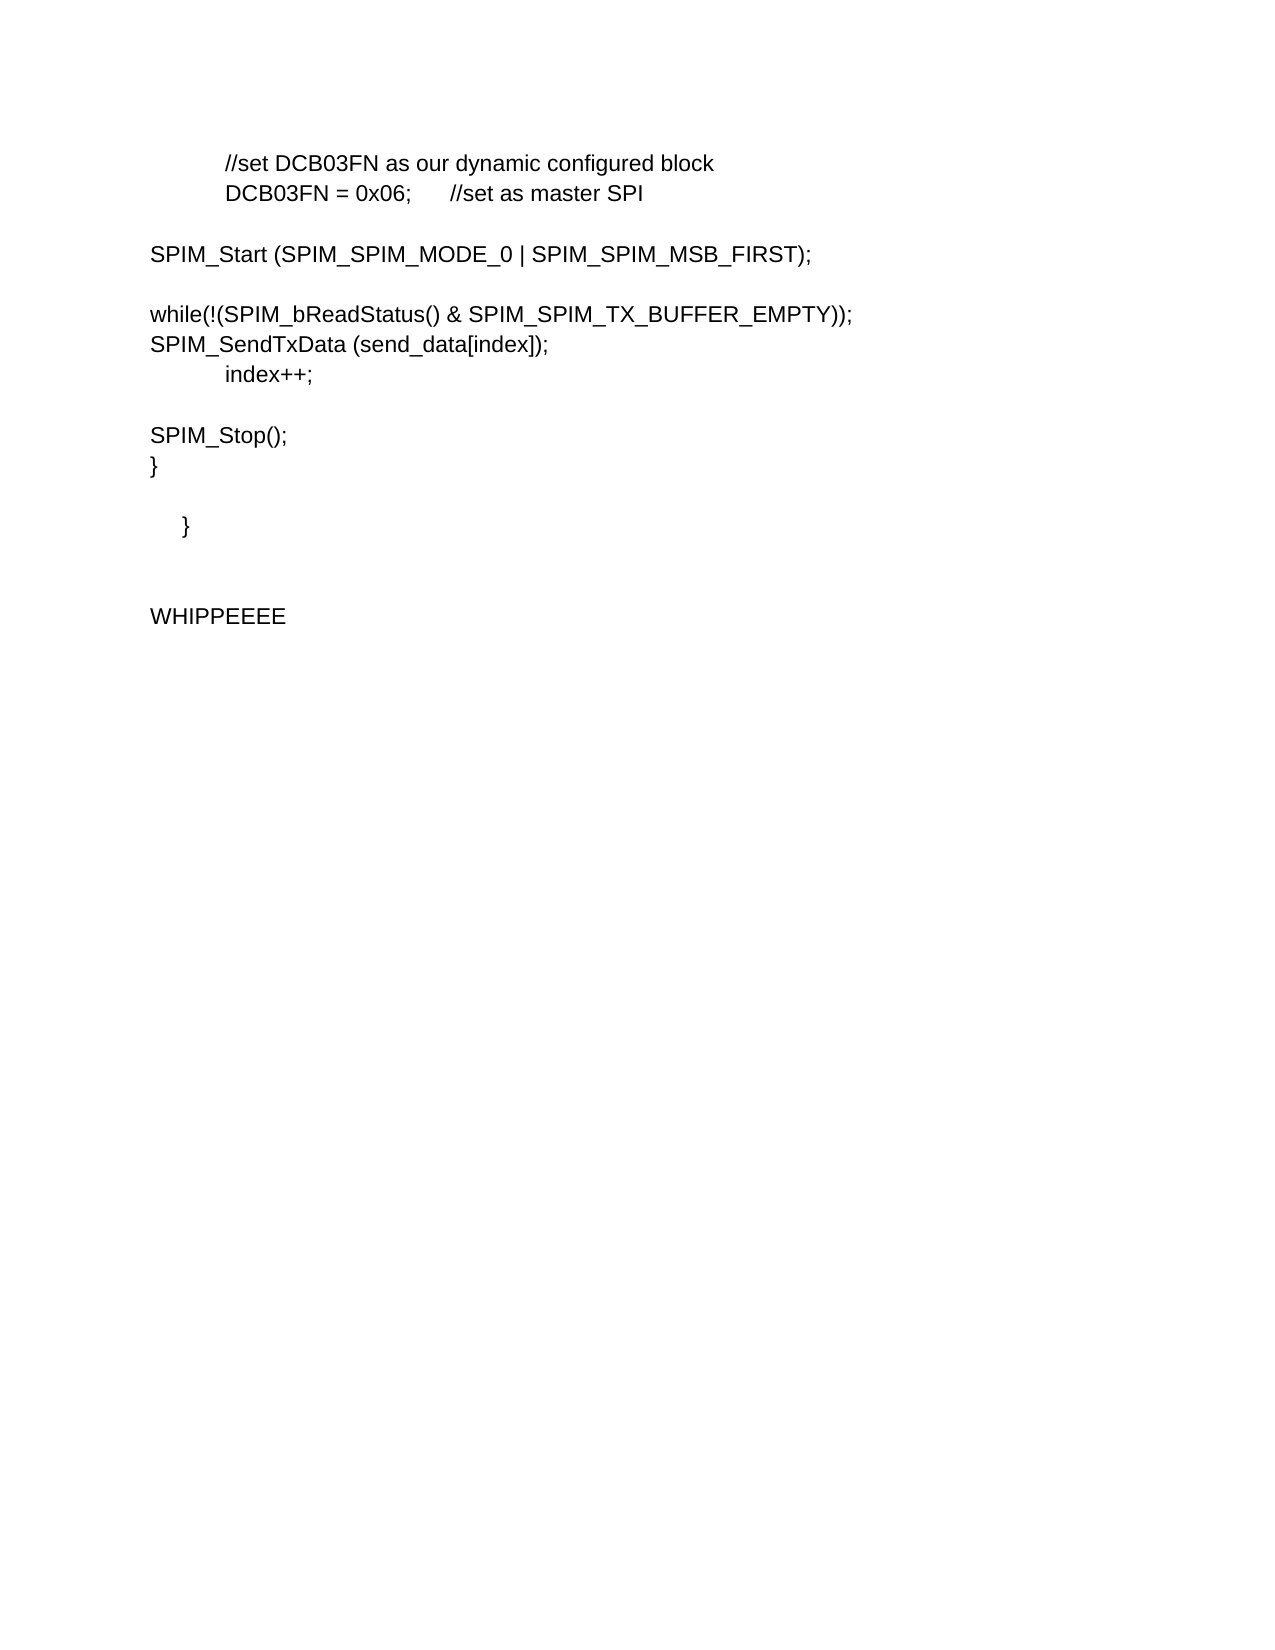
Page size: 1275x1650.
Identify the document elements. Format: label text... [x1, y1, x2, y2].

text //set DCB03FN as our dynamic configured block [150, 150, 1125, 176]
text SPIM_Stop(); [150, 422, 1125, 448]
text } [150, 512, 1125, 539]
text } [150, 452, 1125, 478]
text index++; [150, 361, 1125, 388]
text SPIM_Start (SPIM_SPIM_MODE_0 | SPIM_SPIM_MSB_FIRST); [150, 241, 1125, 267]
text SPIM_SendTxData (send_data[index]); [150, 331, 1125, 358]
text DCB03FN = 0x06; //set as master SPI [150, 180, 1125, 207]
text while(!(SPIM_bReadStatus() & SPIM_SPIM_TX_BUFFER_EMPTY)); [150, 301, 1125, 327]
text WHIPPEEEE [150, 603, 1125, 629]
